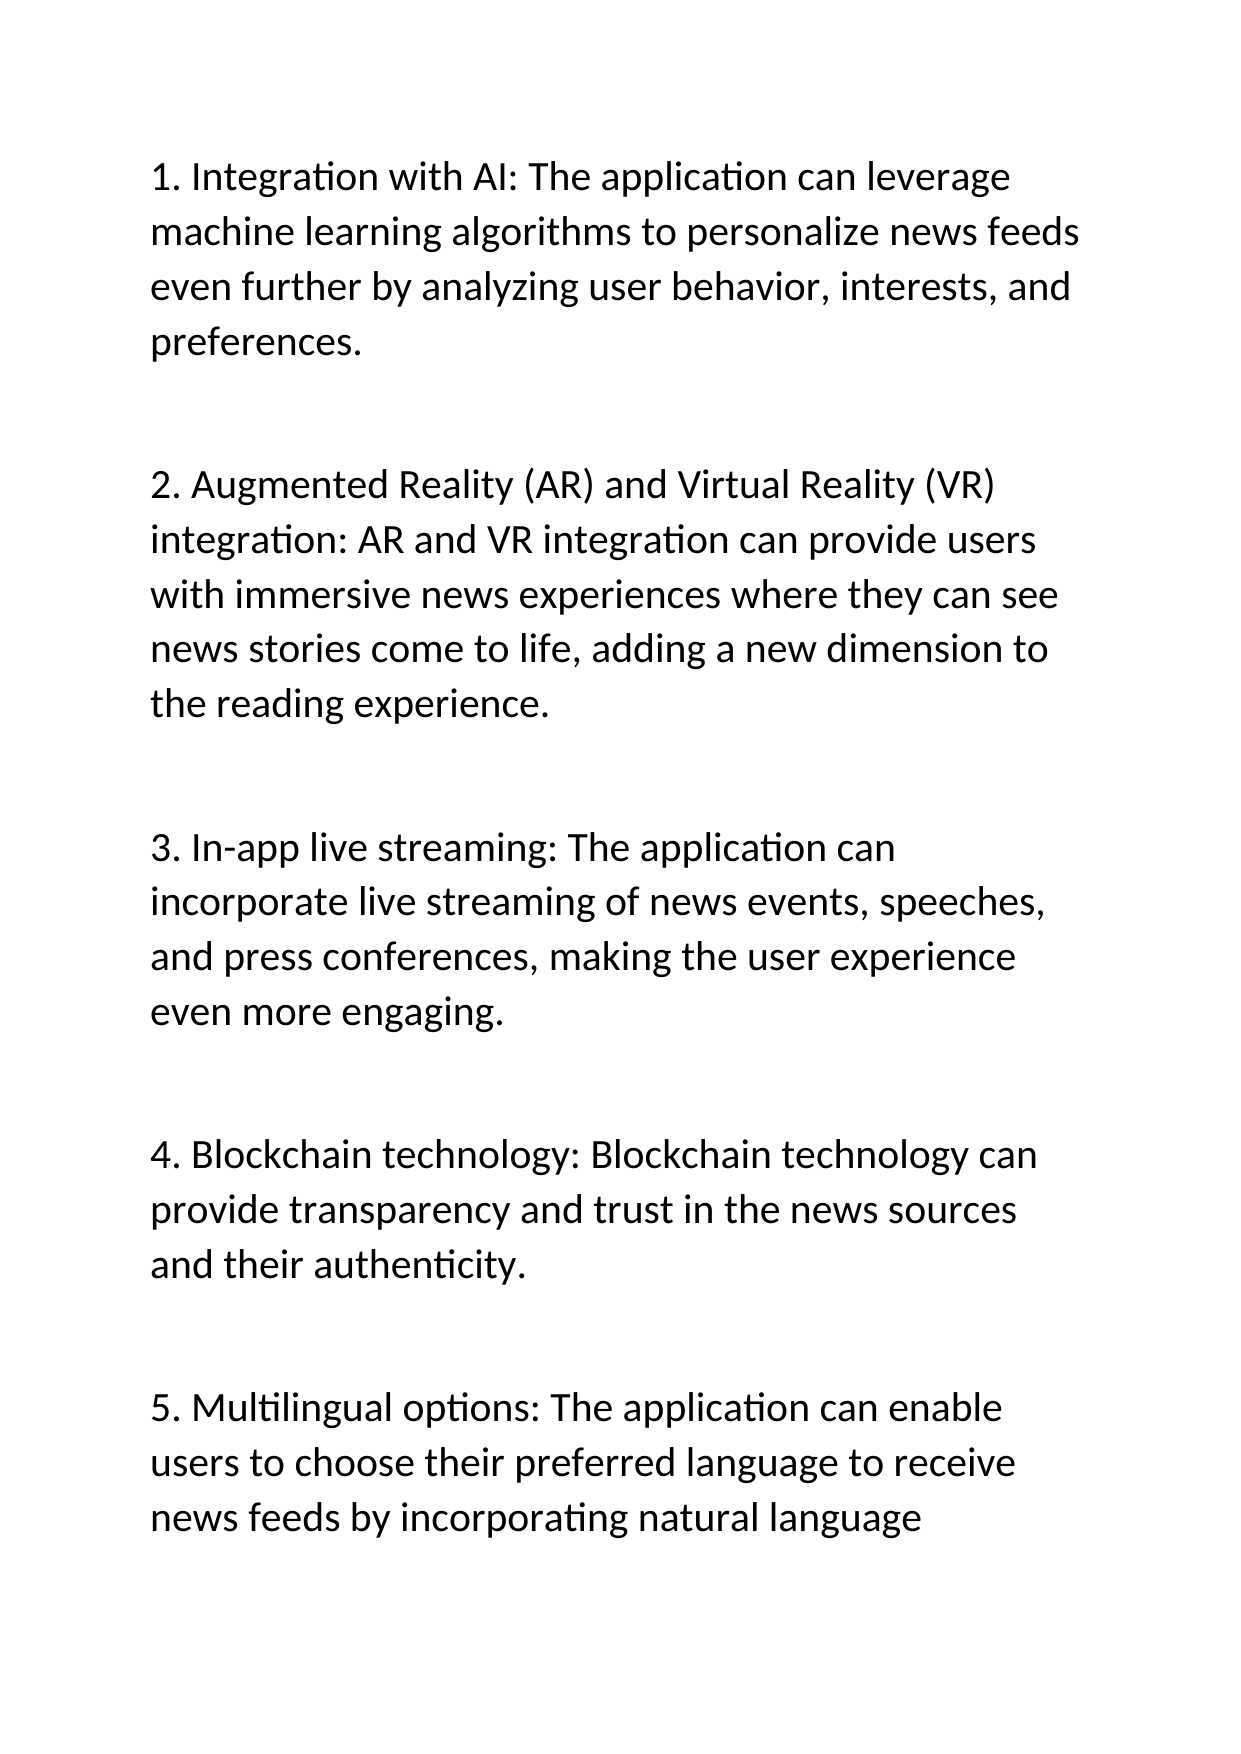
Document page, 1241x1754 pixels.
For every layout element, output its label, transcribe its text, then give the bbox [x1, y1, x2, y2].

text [150, 1381, 1090, 1542]
text 4. Blockchain technology: Blockchain technology can provide transparency and trust in the news sources and their authenticity. [150, 1128, 1090, 1289]
text 1. Integration with AI: The application can leverage machine learning algorithms to personalize news feeds even further by analyzing user behavior, interests, and preferences. [150, 150, 1090, 366]
text 2. Augmented Reality (AR) and Virtual Reality (VR) integration: AR and VR integration can provide users with immersive news experiences where they can see news stories come to life, adding a new dimension to the reading experience. [150, 458, 1090, 728]
text 3. In-app live streaming: The application can incorporate live streaming of news events, speeches, and press conferences, making the user experience even more engaging. [150, 821, 1090, 1036]
